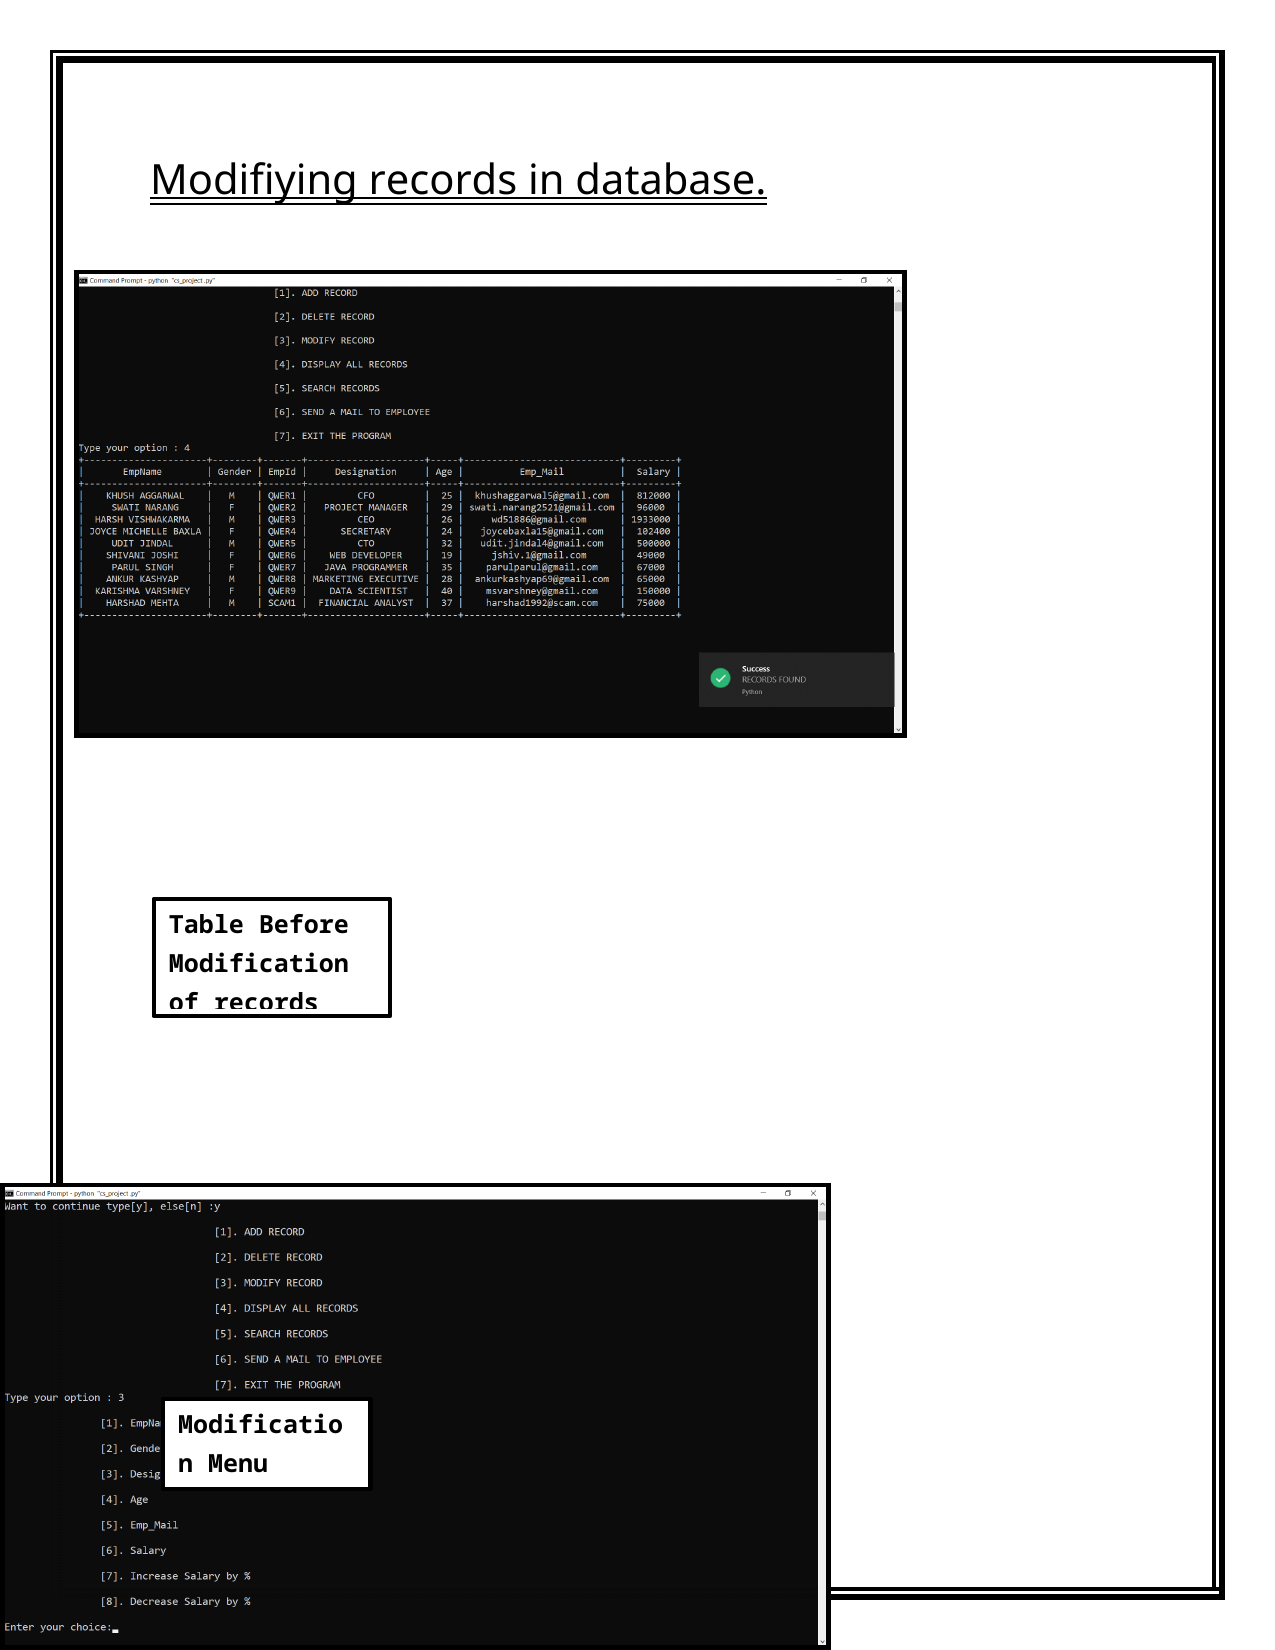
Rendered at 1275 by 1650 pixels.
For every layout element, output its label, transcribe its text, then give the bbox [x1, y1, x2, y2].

picture [5, 1187, 826, 1645]
picture [79, 274, 902, 733]
text Modifiying records in database. [150, 150, 1125, 207]
